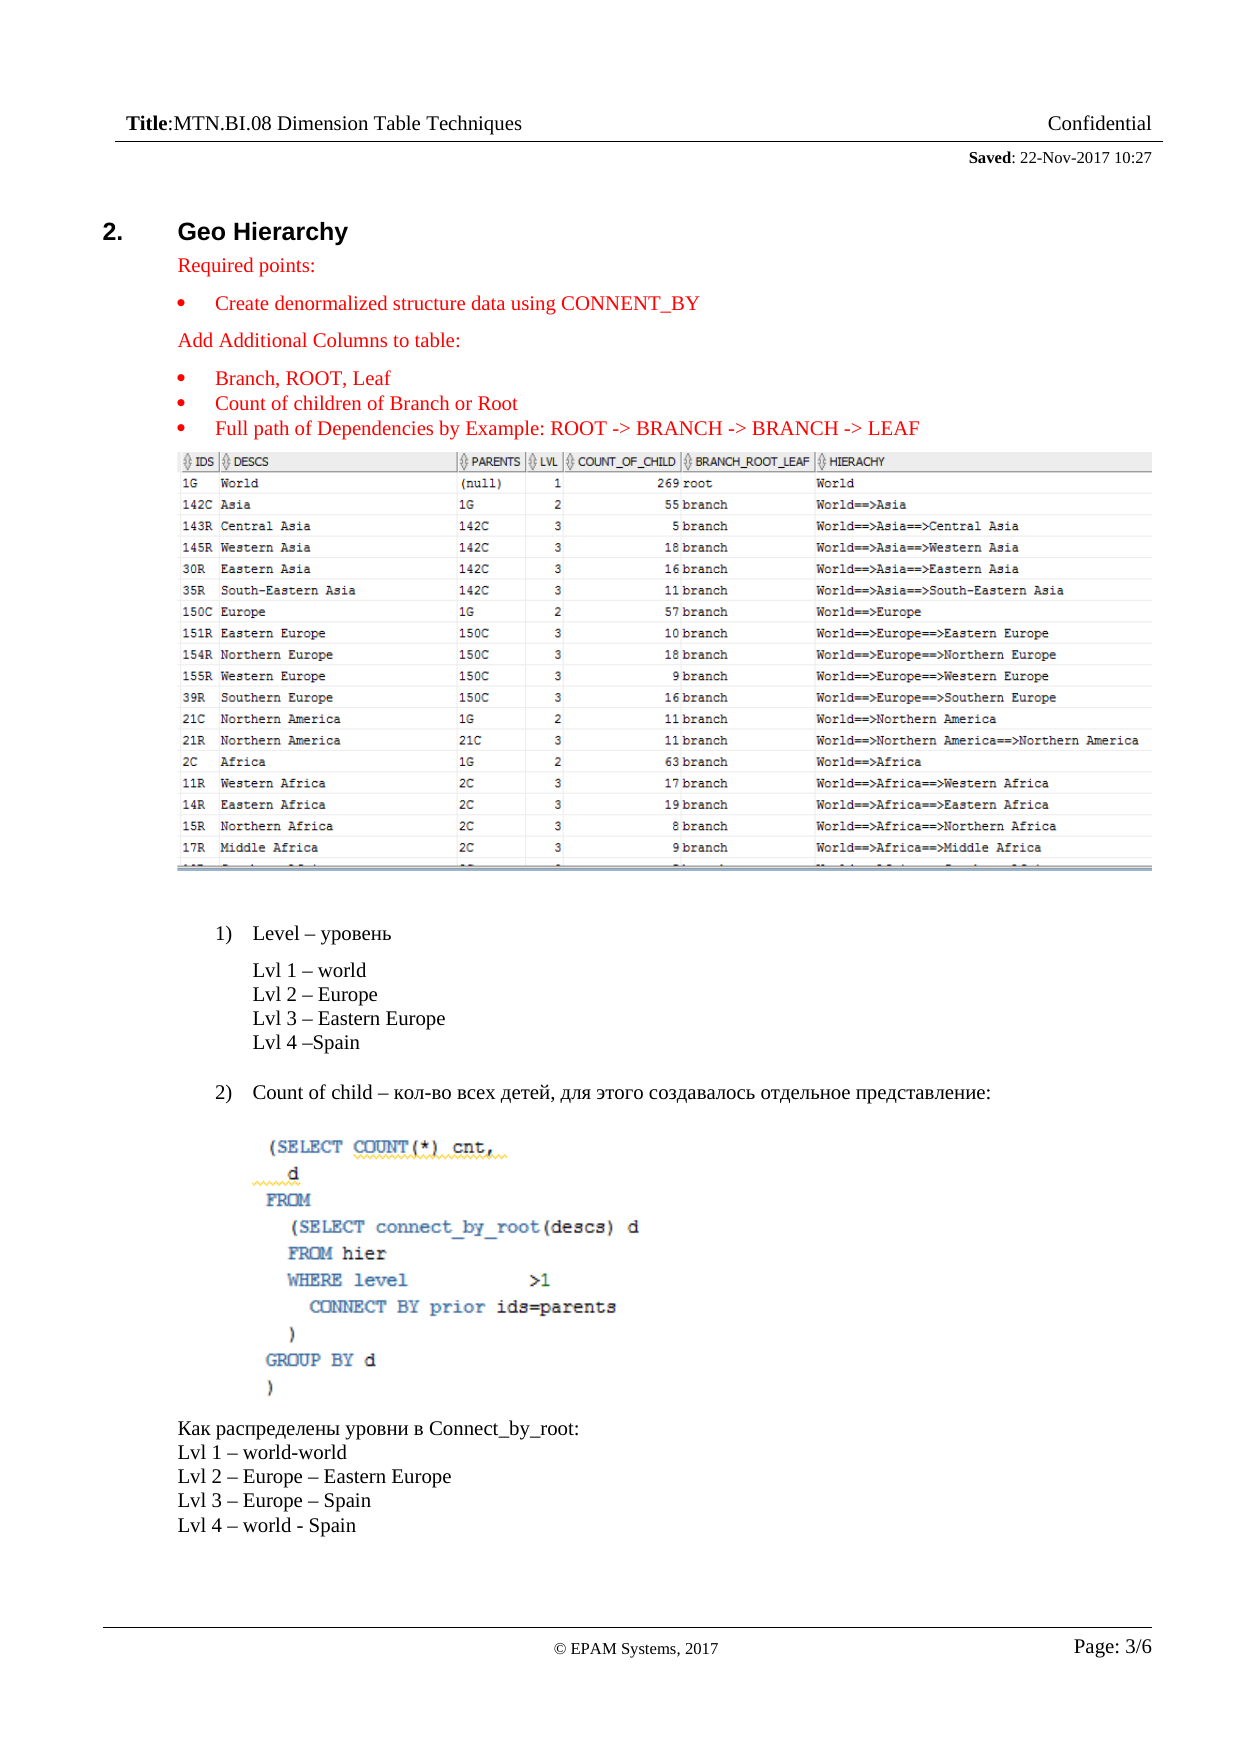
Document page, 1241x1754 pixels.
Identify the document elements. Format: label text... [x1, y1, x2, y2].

list Count of children of Branch or Root [177, 390, 1152, 415]
list Lvl 4 –Spain [252, 1030, 1152, 1054]
text Lvl 1 – world-world [177, 1440, 1152, 1464]
text Lvl 4 – world - Spain [177, 1512, 1152, 1537]
list Create denormalized structure data using CONNENT_BY [177, 290, 1152, 315]
list Lvl 3 – Eastern Europe [252, 1006, 1152, 1030]
list Lvl 2 – Europe [252, 982, 1152, 1006]
text Как распределены уровни в Connect_by_root: [177, 1416, 1152, 1440]
list Lvl 1 – world [252, 957, 1152, 982]
subtitle Geo Hierarchy [102, 217, 1152, 246]
list Count of child – кол-во всех детей, для этого создавалось отдельное представление: [215, 1079, 1152, 1104]
list Level – уровень [215, 920, 1152, 945]
text Lvl 3 – Europe – Spain [177, 1488, 1152, 1512]
list Branch, ROOT, Leaf [177, 365, 1152, 390]
picture [252, 1128, 649, 1404]
text Required points: [177, 252, 1152, 277]
list Full path of Dependencies by Example: ROOT -> BRANCH -> BRANCH -> LEAF [177, 415, 1152, 440]
text Lvl 2 – Europe – Eastern Europe [177, 1464, 1152, 1488]
picture [177, 452, 1152, 871]
text Add Additional Columns to table: [177, 327, 1152, 352]
